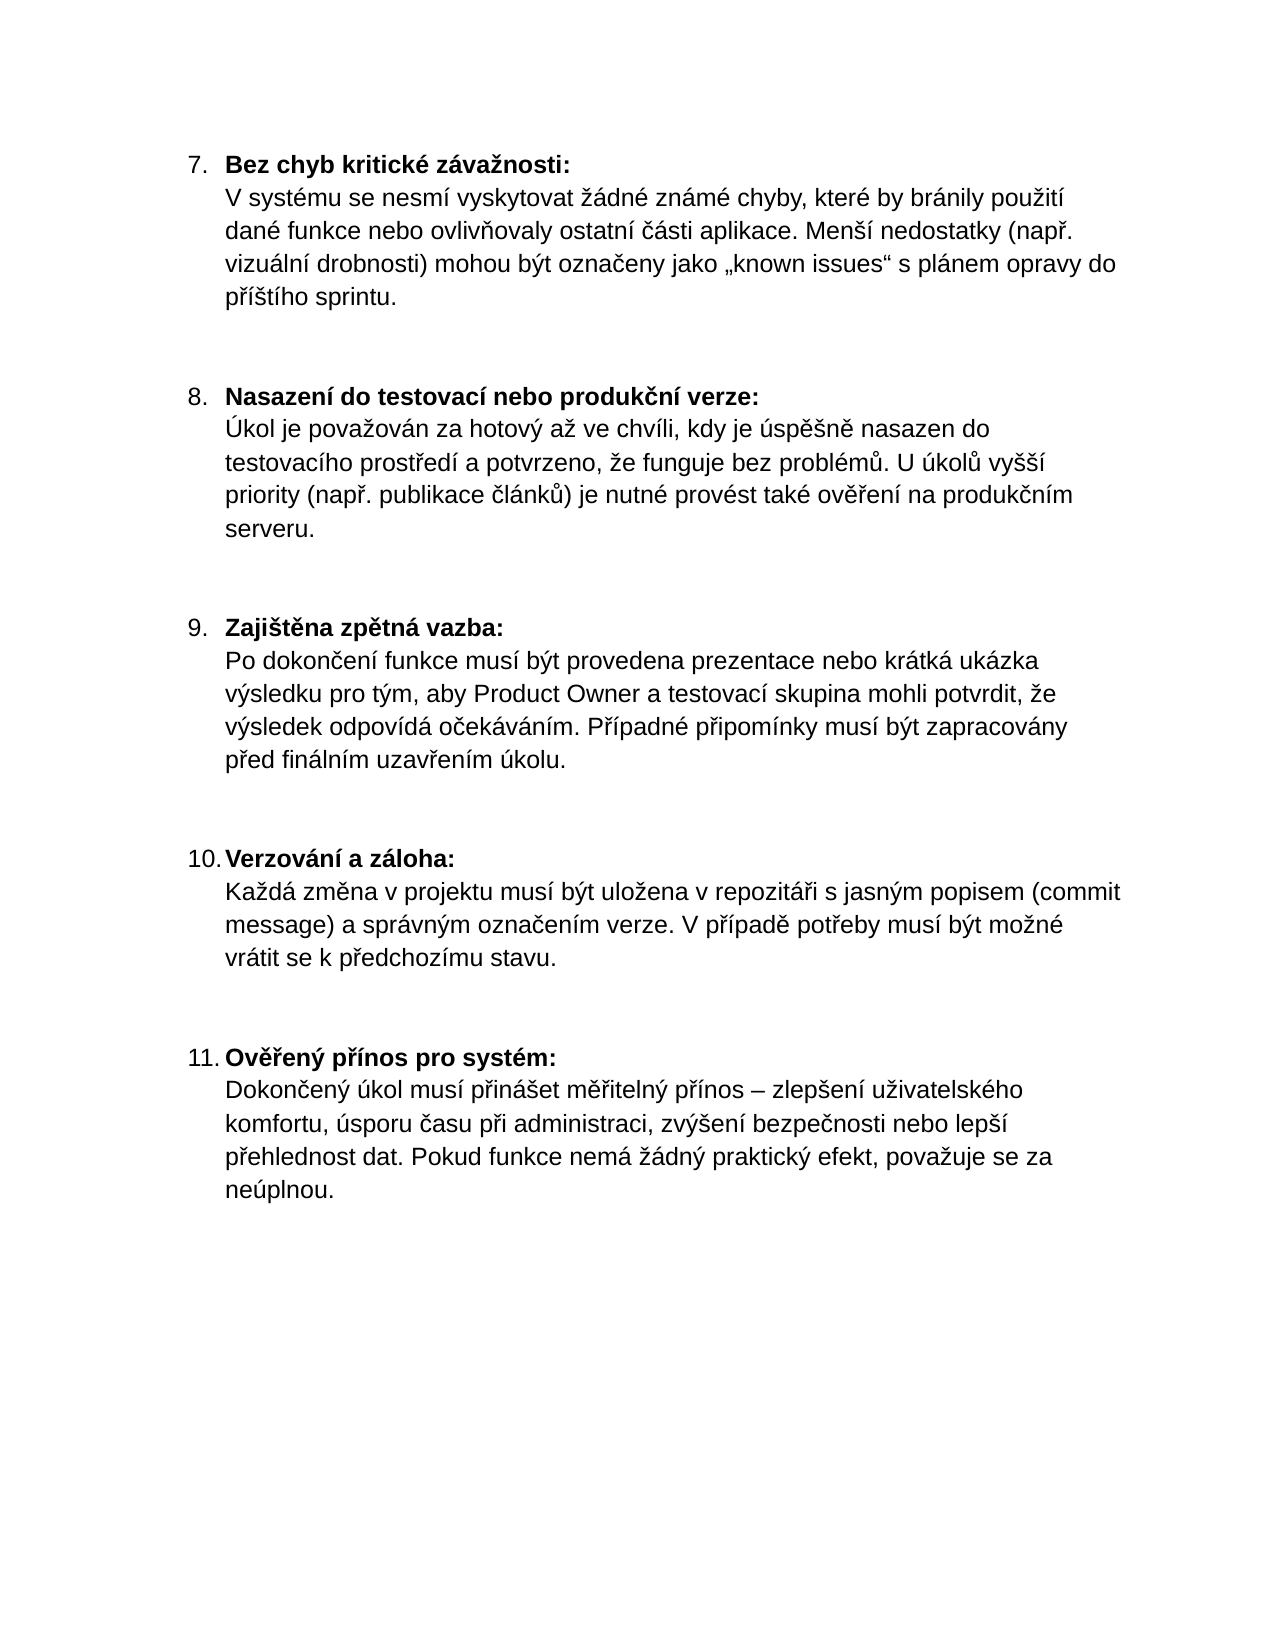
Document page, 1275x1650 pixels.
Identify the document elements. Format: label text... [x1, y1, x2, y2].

list Ověřený přínos pro systém: Dokončený úkol musí přinášet měřitelný přínos – zlepšení uživatelského komfortu, úsporu času při administraci, zvýšení bezpečnosti nebo lepší přehlednost dat. Pokud funkce nemá žádný praktický efekt, považuje se za neúplnou. [187, 1042, 1125, 1203]
list Zajištěna zpětná vazba: Po dokončení funkce musí být provedena prezentace nebo krátká ukázka výsledku pro tým, aby Product Owner a testovací skupina mohli potvrdit, že výsledek odpovídá očekáváním. Případné připomínky musí být zapracovány před finálním uzavřením úkolu. [187, 613, 1125, 774]
list Nasazení do testovací nebo produkční verze: Úkol je považován za hotový až ve chvíli, kdy je úspěšně nasazen do testovacího prostředí a potvrzeno, že funguje bez problémů. U úkolů vyšší priority (např. publikace článků) je nutné provést také ověření na produkčním serveru. [187, 381, 1125, 542]
list Verzování a záloha: Každá změna v projektu musí být uložena v repozitáři s jasným popisem (commit message) a správným označením verze. V případě potřeby musí být možné vrátit se k předchozímu stavu. [187, 844, 1125, 972]
list Bez chyb kritické závažnosti: V systému se nesmí vyskytovat žádné známé chyby, které by bránily použití dané funkce nebo ovlivňovaly ostatní části aplikace. Menší nedostatky (např. vizuální drobnosti) mohou být označeny jako „known issues“ s plánem opravy do příštího sprintu. [187, 150, 1125, 311]
